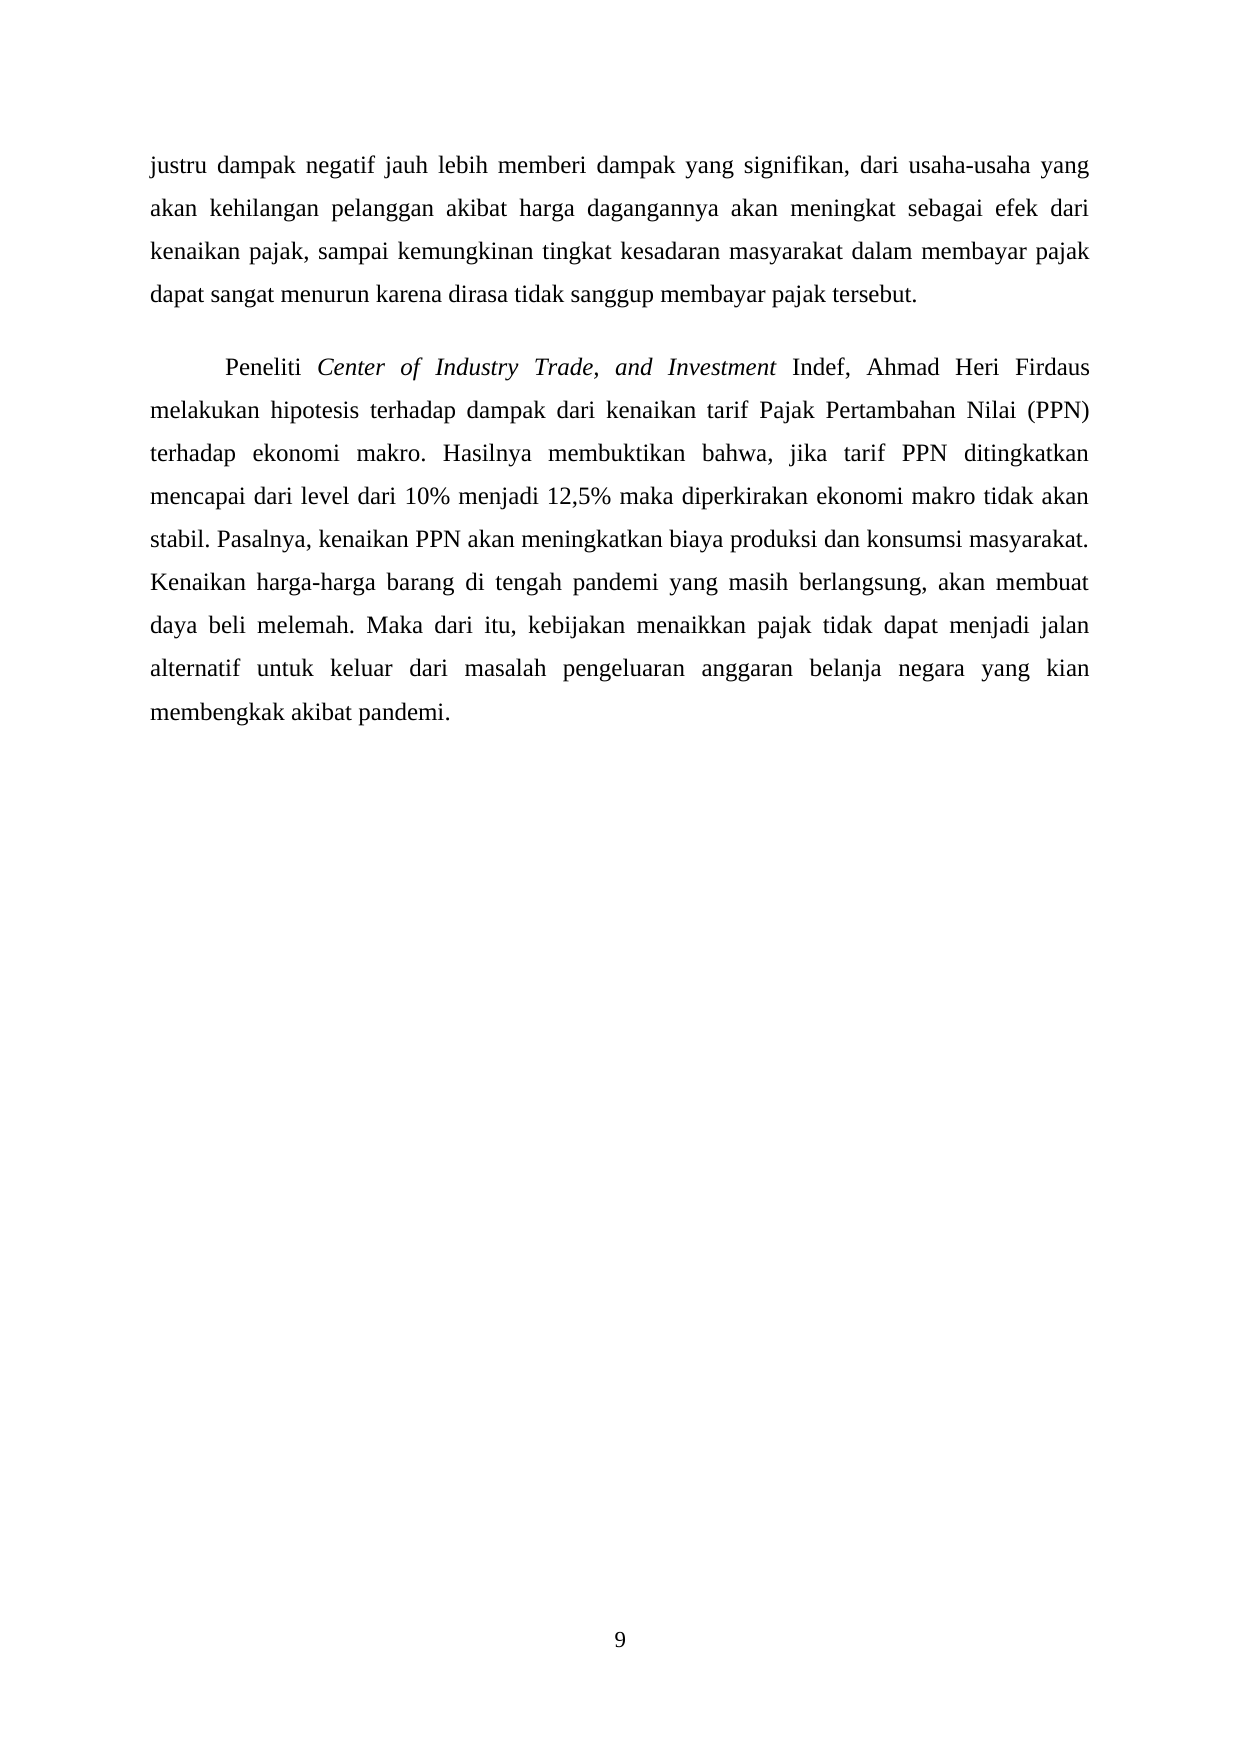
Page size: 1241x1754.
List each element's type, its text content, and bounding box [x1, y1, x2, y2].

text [150, 150, 1090, 308]
text Peneliti Center of Industry Trade, and Investment Indef, Ahmad Heri Firdaus melakukan hipotesis terhadap dampak dari kenaikan tarif Pajak Pertambahan Nilai (PPN) terhadap ekonomi makro. Hasilnya membuktikan bahwa, jika tarif PPN ditingkatkan mencapai dari level dari 10% menjadi 12,5% maka diperkirakan ekonomi makro tidak akan stabil. Pasalnya, kenaikan PPN akan meningkatkan biaya produksi dan konsumsi masyarakat. Kenaikan harga-harga barang di tengah pandemi yang masih berlangsung, akan membuat daya beli melemah. Maka dari itu, kebijakan menaikkan pajak tidak dapat menjadi jalan alternatif untuk keluar dari masalah pengeluaran anggaran belanja negara yang kian membengkak akibat pandemi. [150, 352, 1090, 725]
